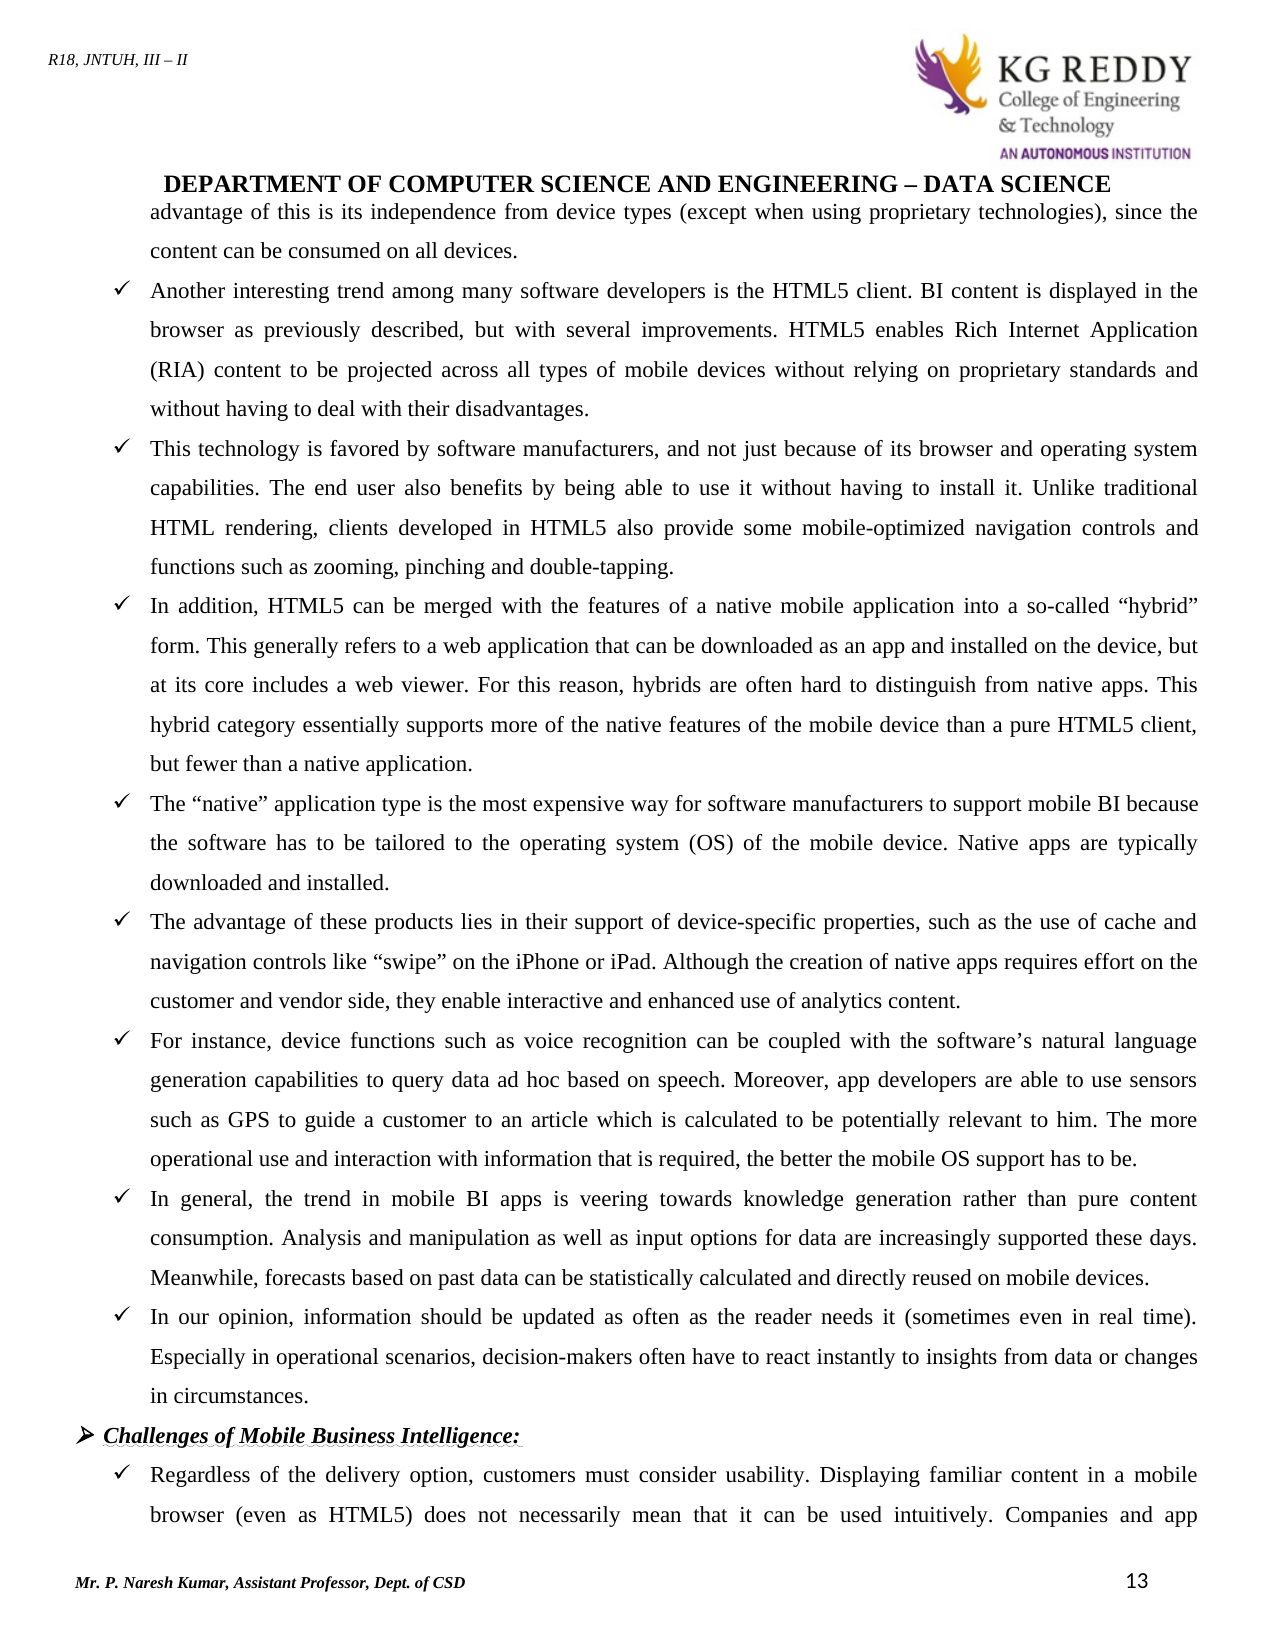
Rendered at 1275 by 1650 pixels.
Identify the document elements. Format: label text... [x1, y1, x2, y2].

picture [909, 28, 1200, 169]
list In general, the trend in mobile BI apps is veering towards knowledge generation rather than pure content consumption. Analysis and manipulation as well as input options for data are increasingly supported these days. Meanwhile, forecasts based on past data can be statistically calculated and directly reused on mobile devices. [112, 1185, 1200, 1290]
list The “native” application type is the most expensive way for software manufacturers to support mobile BI because the software has to be tailored to the operating system (OS) of the mobile device. Native apps are typically downloaded and installed. [112, 790, 1200, 895]
list This technology is favored by software manufacturers, and not just because of its browser and operating system capabilities. The end user also benefits by being able to use it without having to install it. Unlike traditional HTML rendering, clients developed in HTML5 also provide some mobile-optimized navigation controls and functions such as zooming, pinching and double-tapping. [112, 435, 1200, 579]
list In addition, HTML5 can be merged with the features of a native mobile application into a so-called “hybrid” form. This generally refers to a web application that can be downloaded as an app and installed on the device, but at its core includes a web viewer. For this reason, hybrids are often hard to distinguish from native apps. This hybrid category essentially supports more of the native features of the mobile device than a pure HTML5 client, but fewer than a native application. [112, 593, 1200, 777]
list The advantage of these products lies in their support of device-specific properties, such as the use of cache and navigation controls like “swipe” on the iPhone or iPad. Although the creation of native apps requires effort on the customer and vendor side, they enable interactive and enhanced use of analytics content. [112, 908, 1200, 1014]
list Challenges of Mobile Business Intelligence: [75, 1422, 1200, 1448]
list Another interesting trend among many software developers is the HTML5 client. BI content is displayed in the browser as previously described, but with several improvements. HTML5 enables Rich Internet Application (RIA) content to be projected across all types of mobile devices without relying on proprietary standards and without having to deal with their disadvantages. [112, 277, 1200, 422]
list For instance, device functions such as voice recognition can be coupled with the software’s natural language generation capabilities to query data ad hoc based on speech. Moreover, app developers are able to use sensors such as GPS to guide a customer to an article which is calculated to be potentially relevant to him. The more operational use and interaction with information that is required, the better the mobile OS support has to be. [112, 1027, 1200, 1172]
list In our opinion, information should be updated as often as the reader needs it (sometimes even in real time). Especially in operational scenarios, decision-makers often have to react instantly to insights from data or changes in circumstances. [112, 1303, 1200, 1408]
